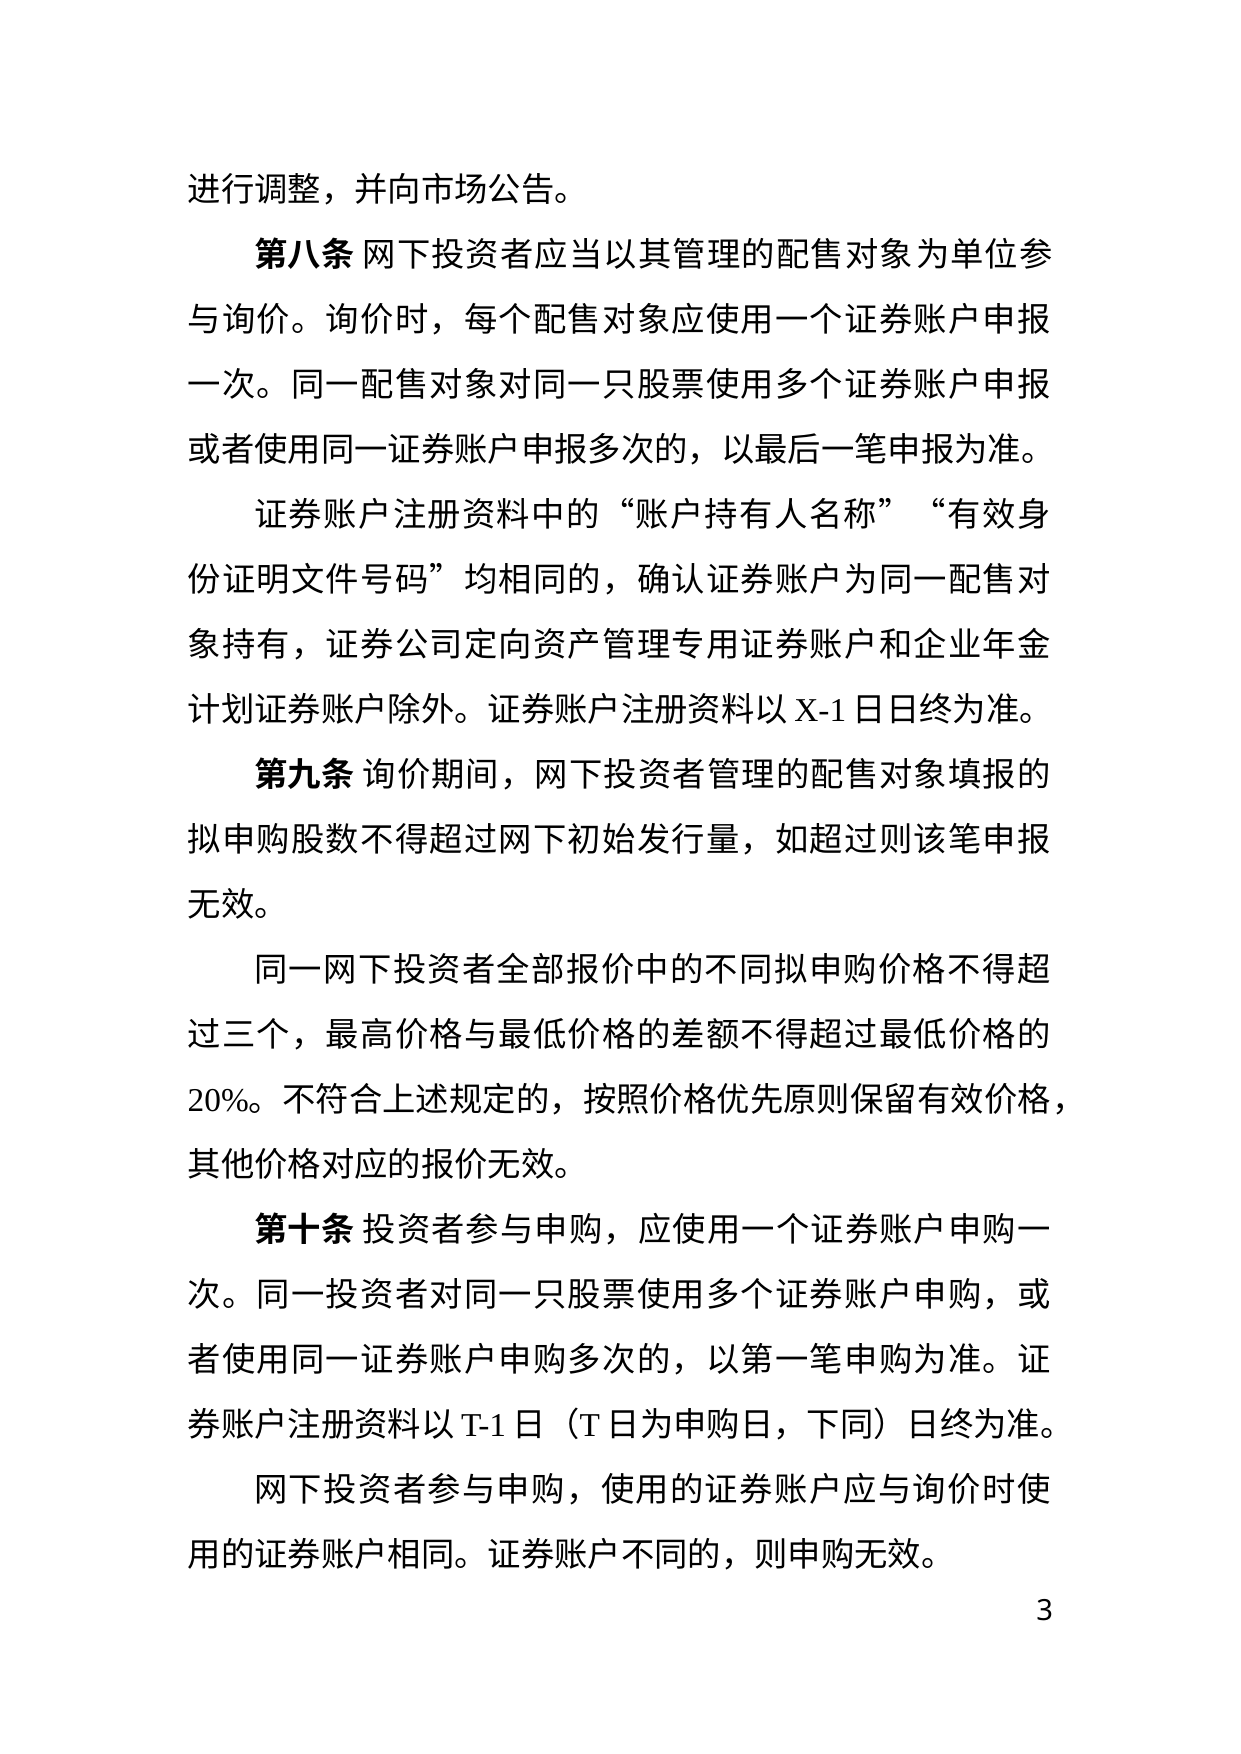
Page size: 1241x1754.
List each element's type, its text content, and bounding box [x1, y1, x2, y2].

list 询价期间，网下投资者管理的配售对象填报的拟申购股数不得超过网下初始发行量，如超过则该笔申报无效。 [187, 740, 1053, 935]
list 投资者参与申购，应使用一个证券账户申购一次。同一投资者对同一只股票使用多个证券账户申购，或者使用同一证券账户申购多次的，以第一笔申购为准。证券账户注册资料以T-1日（T日为申购日，下同）日终为准。 [187, 1195, 1053, 1455]
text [187, 155, 1053, 220]
list 网下投资者应当以其管理的配售对象为单位参与询价。询价时，每个配售对象应使用一个证券账户申报一次。同一配售对象对同一只股票使用多个证券账户申报，或者使用同一证券账户申报多次的，以最后一笔申报为准。 [187, 220, 1053, 480]
text 证券账户注册资料中的“账户持有人名称”“有效身份证明文件号码”均相同的，确认证券账户为同一配售对象持有，证券公司定向资产管理专用证券账户和企业年金计划证券账户除外。证券账户注册资料以X-1日日终为准。 [187, 480, 1053, 740]
text 同一网下投资者全部报价中的不同拟申购价格不得超过三个，最高价格与最低价格的差额不得超过最低价格的20%。不符合上述规定的，按照价格优先原则保留有效价格，其他价格对应的报价无效。 [187, 935, 1053, 1195]
text 网下投资者参与申购，使用的证券账户应与询价时使用的证券账户相同。证券账户不同的，则申购无效。 [187, 1455, 1053, 1585]
